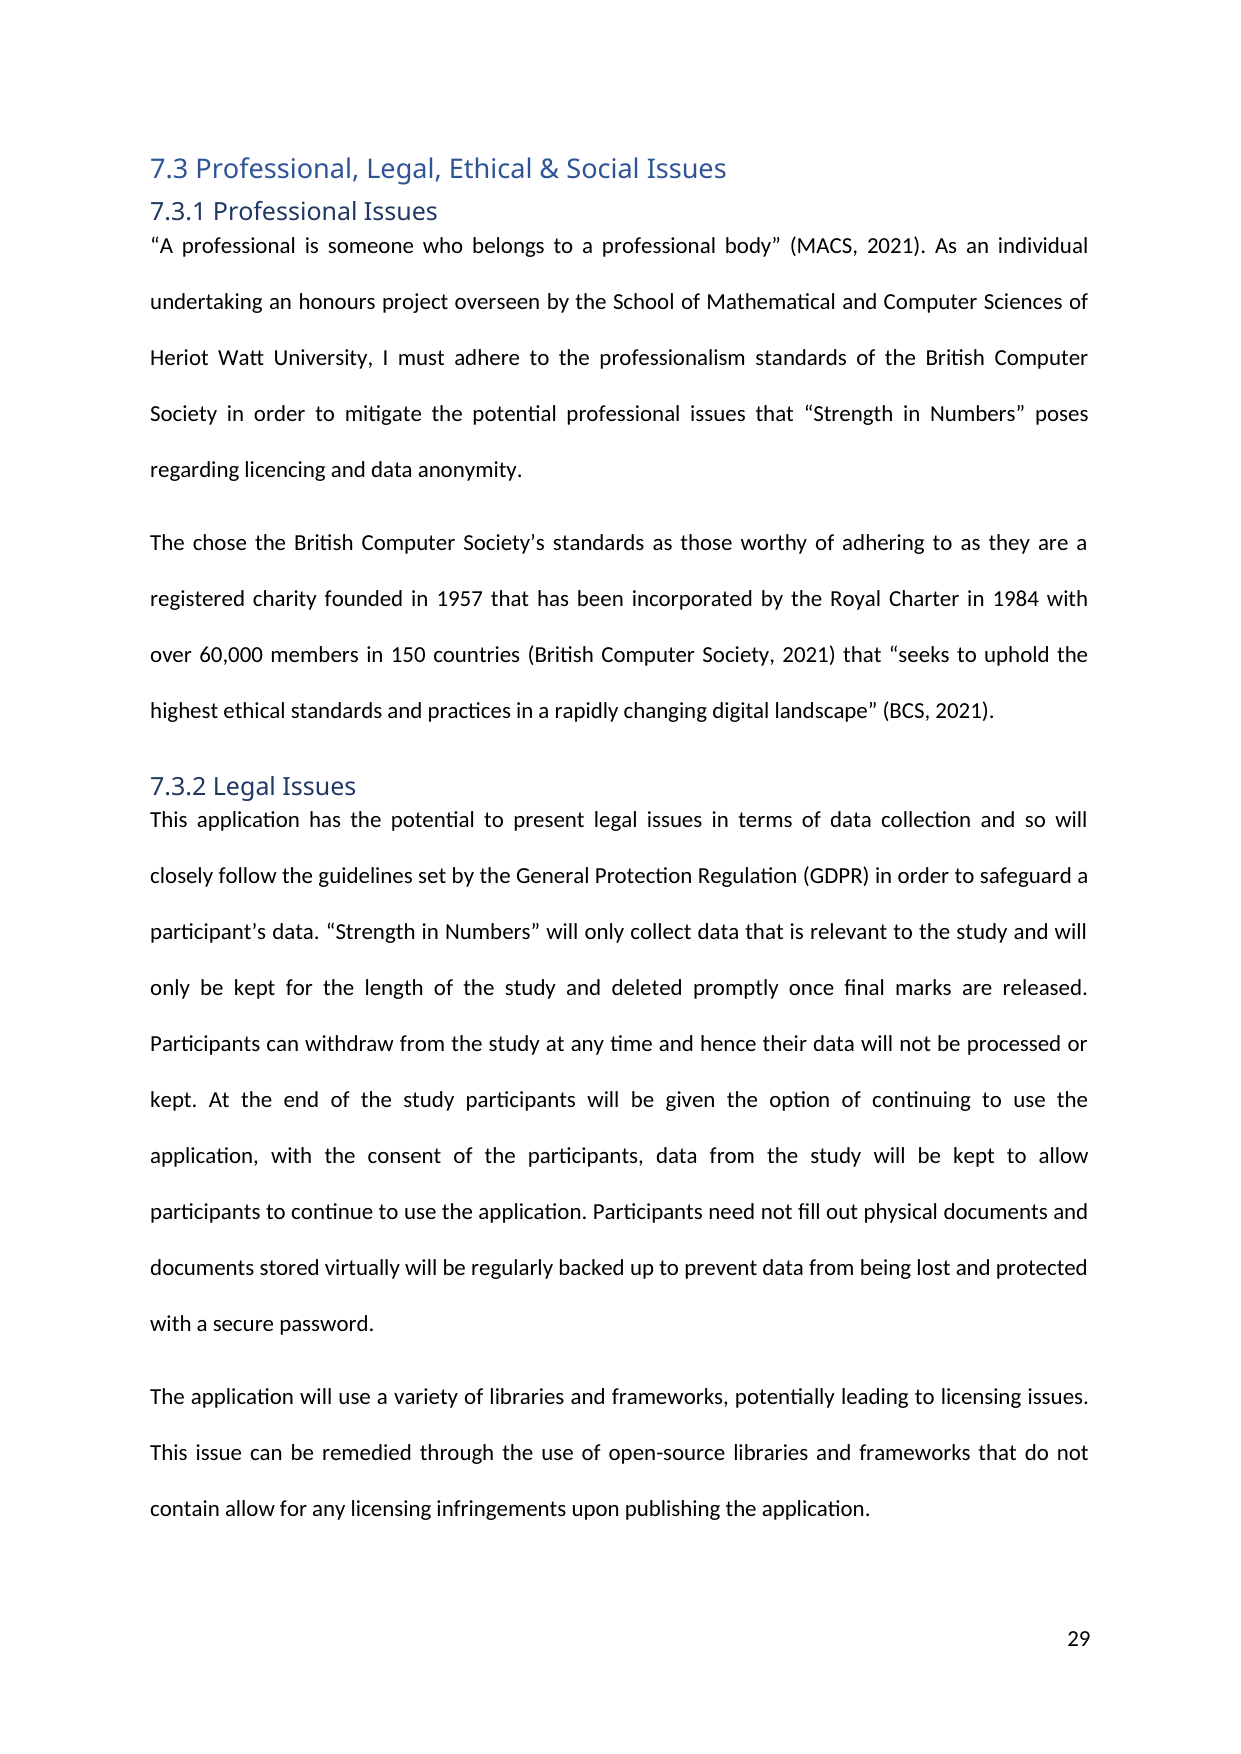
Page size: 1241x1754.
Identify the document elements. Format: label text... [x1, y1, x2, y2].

text “A professional is someone who belongs to a professional body” (MACS, 2021). As an individual undertaking an honours project overseen by the School of Mathematical and Computer Sciences of Heriot Watt University, I must adhere to the professionalism standards of the British Computer Society in order to mitigate the potential professional issues that “Strength in Numbers” poses regarding licencing and data anonymity. [150, 231, 1090, 483]
text This application has the potential to present legal issues in terms of data collection and so will closely follow the guidelines set by the General Protection Regulation (GDPR) in order to safeguard a participant’s data. “Strength in Numbers” will only collect data that is relevant to the study and will only be kept for the length of the study and deleted promptly once final marks are released. Participants can withdraw from the study at any time and hence their data will not be processed or kept. At the end of the study participants will be given the option of continuing to use the application, with the consent of the participants, data from the study will be kept to allow participants to continue to use the application. Participants need not fill out physical documents and documents stored virtually will be regularly backed up to prevent data from being lost and protected with a secure password. [150, 805, 1090, 1338]
subtitle 7.3 Professional, Legal, Ethical & Social Issues [150, 150, 1090, 187]
text The application will use a variety of libraries and frameworks, potentially leading to licensing issues. This issue can be remedied through the use of open-source libraries and frameworks that do not contain allow for any licensing infringements upon publishing the application. [150, 1382, 1090, 1522]
subtitle 7.3.1 Professional Issues [150, 194, 1090, 228]
text The chose the British Computer Society’s standards as those worthy of adhering to as they are a registered charity founded in 1957 that has been incorporated by the Royal Charter in 1984 with over 60,000 members in 150 countries (British Computer Society, 2021) that “seeks to uphold the highest ethical standards and practices in a rapidly changing digital landscape” (BCS, 2021). [150, 528, 1090, 724]
subtitle 7.3.2 Legal Issues [150, 768, 1090, 802]
